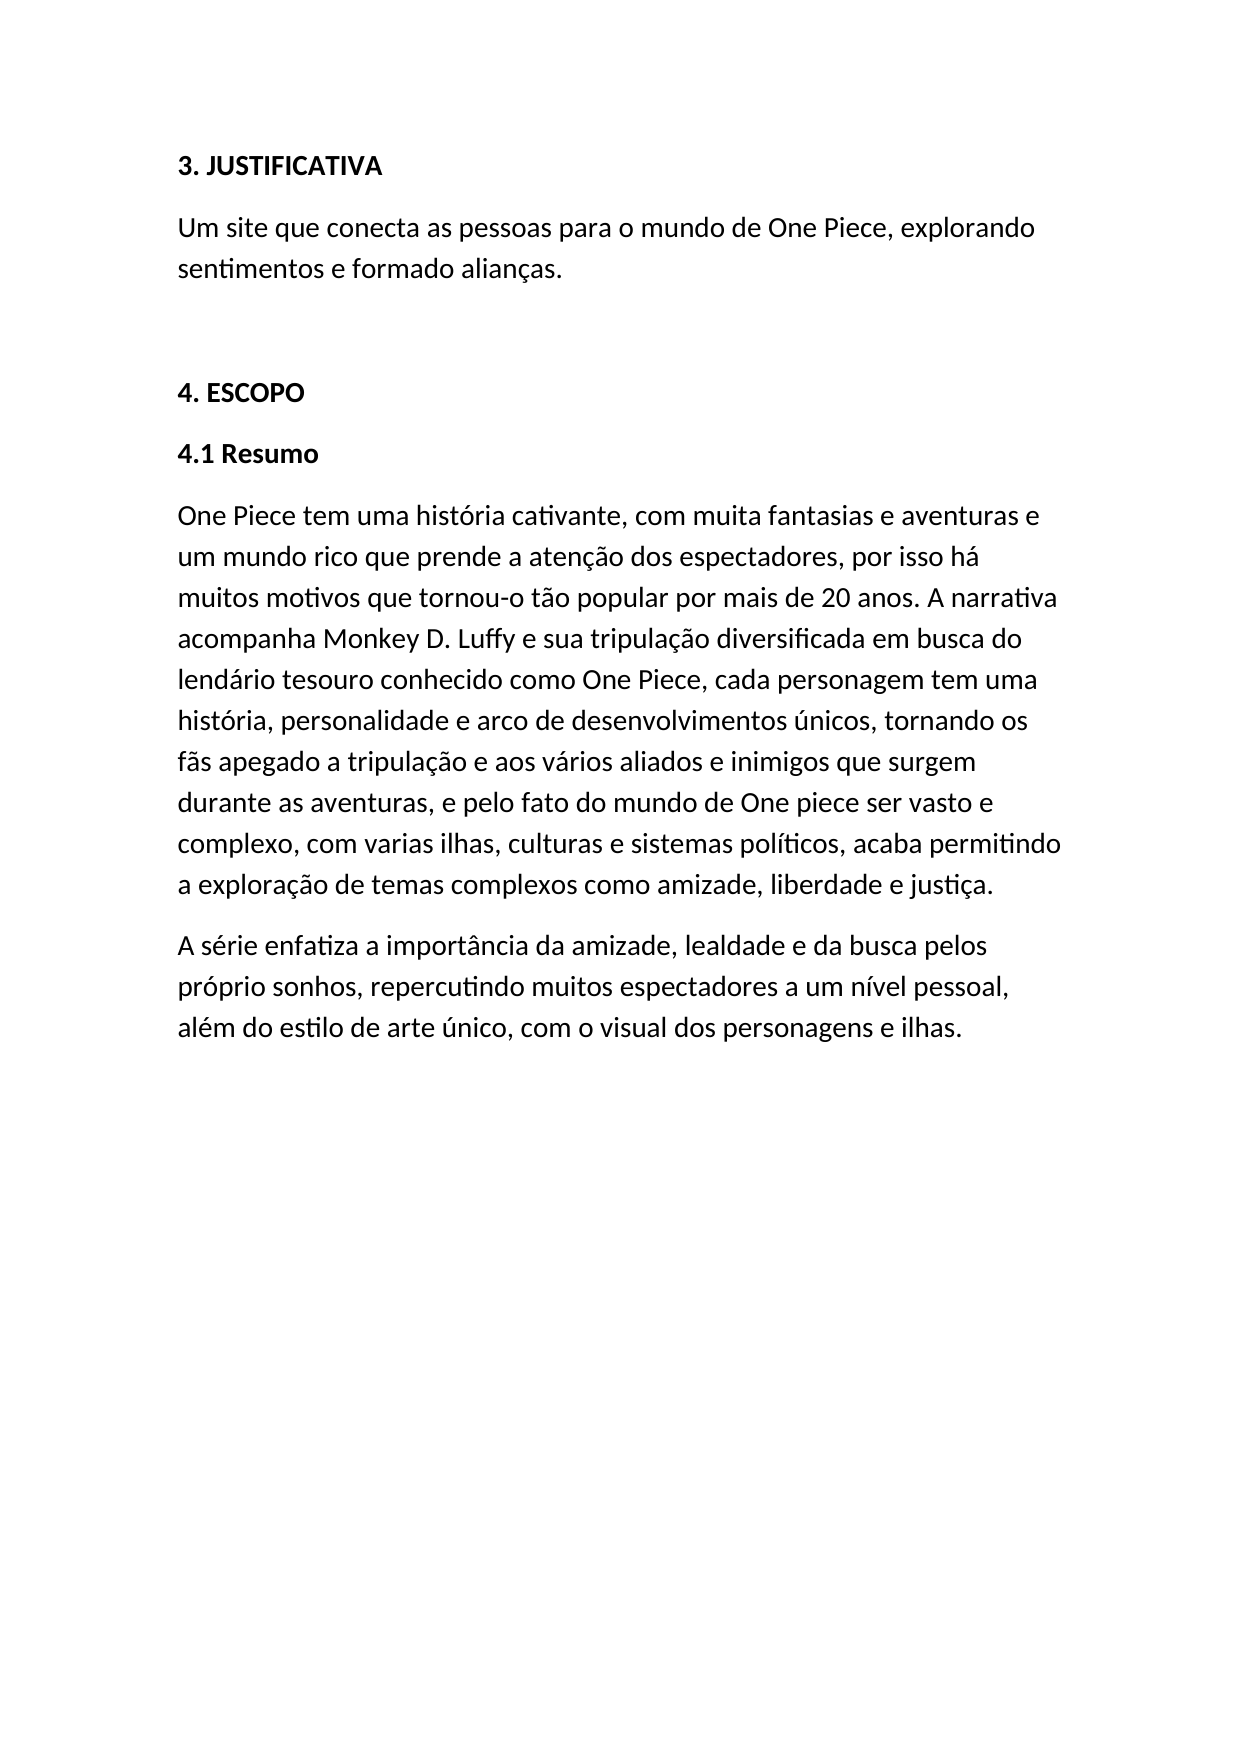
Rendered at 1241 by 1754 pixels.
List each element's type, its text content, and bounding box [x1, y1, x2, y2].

text A série enfatiza a importância da amizade, lealdade e da busca pelos próprio sonhos, repercutindo muitos espectadores a um nível pessoal, além do estilo de arte único, com o visual dos personagens e ilhas. [177, 927, 1063, 1045]
text 3. JUSTIFICATIVA [177, 147, 1063, 183]
text One Piece tem uma história cativante, com muita fantasias e aventuras e um mundo rico que prende a atenção dos espectadores, por isso há muitos motivos que tornou-o tão popular por mais de 20 anos. A narrativa acompanha Monkey D. Luffy e sua tripulação diversificada em busca do lendário tesouro conhecido como One Piece, cada personagem tem uma história, personalidade e arco de desenvolvimentos únicos, tornando os fãs apegado a tripulação e aos vários aliados e inimigos que surgem durante as aventuras, e pelo fato do mundo de One piece ser vasto e complexo, com varias ilhas, culturas e sistemas políticos, acaba permitindo a exploração de temas complexos como amizade, liberdade e justiça. [177, 497, 1063, 901]
text 4. ESCOPO [177, 374, 1063, 409]
text Um site que conecta as pessoas para o mundo de One Piece, explorando sentimentos e formado alianças. [177, 209, 1063, 286]
text 4.1 Resumo [177, 436, 1063, 471]
